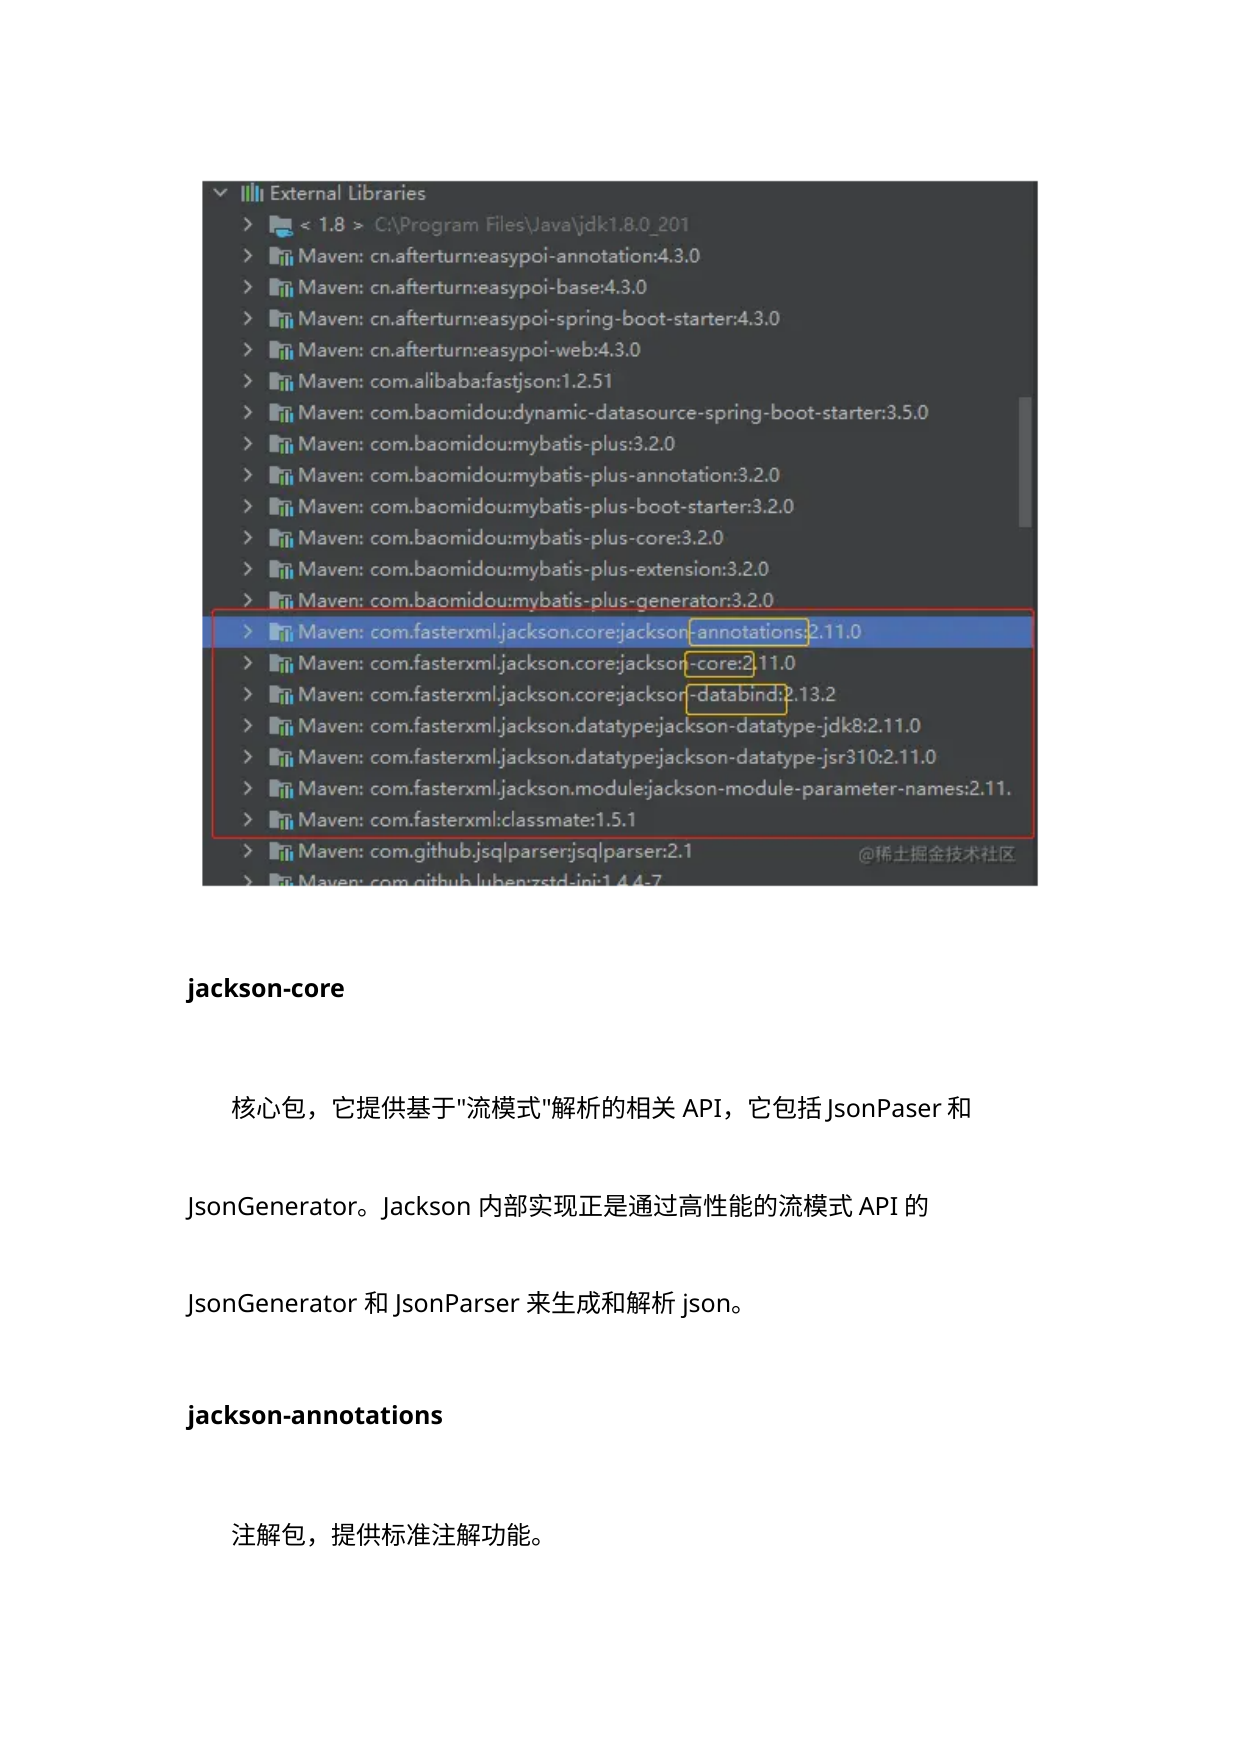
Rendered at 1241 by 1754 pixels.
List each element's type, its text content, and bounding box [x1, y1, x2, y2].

text 核心包，它提供基于"流模式"解析的相关 API，它包括JsonPaser和JsonGenerator。Jackson 内部实现正是通过高性能的流模式 API 的 JsonGenerator 和 JsonParser 来生成和解析 json。 [187, 1074, 1053, 1334]
picture [187, 162, 1049, 894]
text 注解包，提供标准注解功能。 [187, 1501, 1053, 1566]
subtitle jackson-annotations [187, 1382, 1053, 1447]
subtitle jackson-core [187, 956, 1053, 1021]
